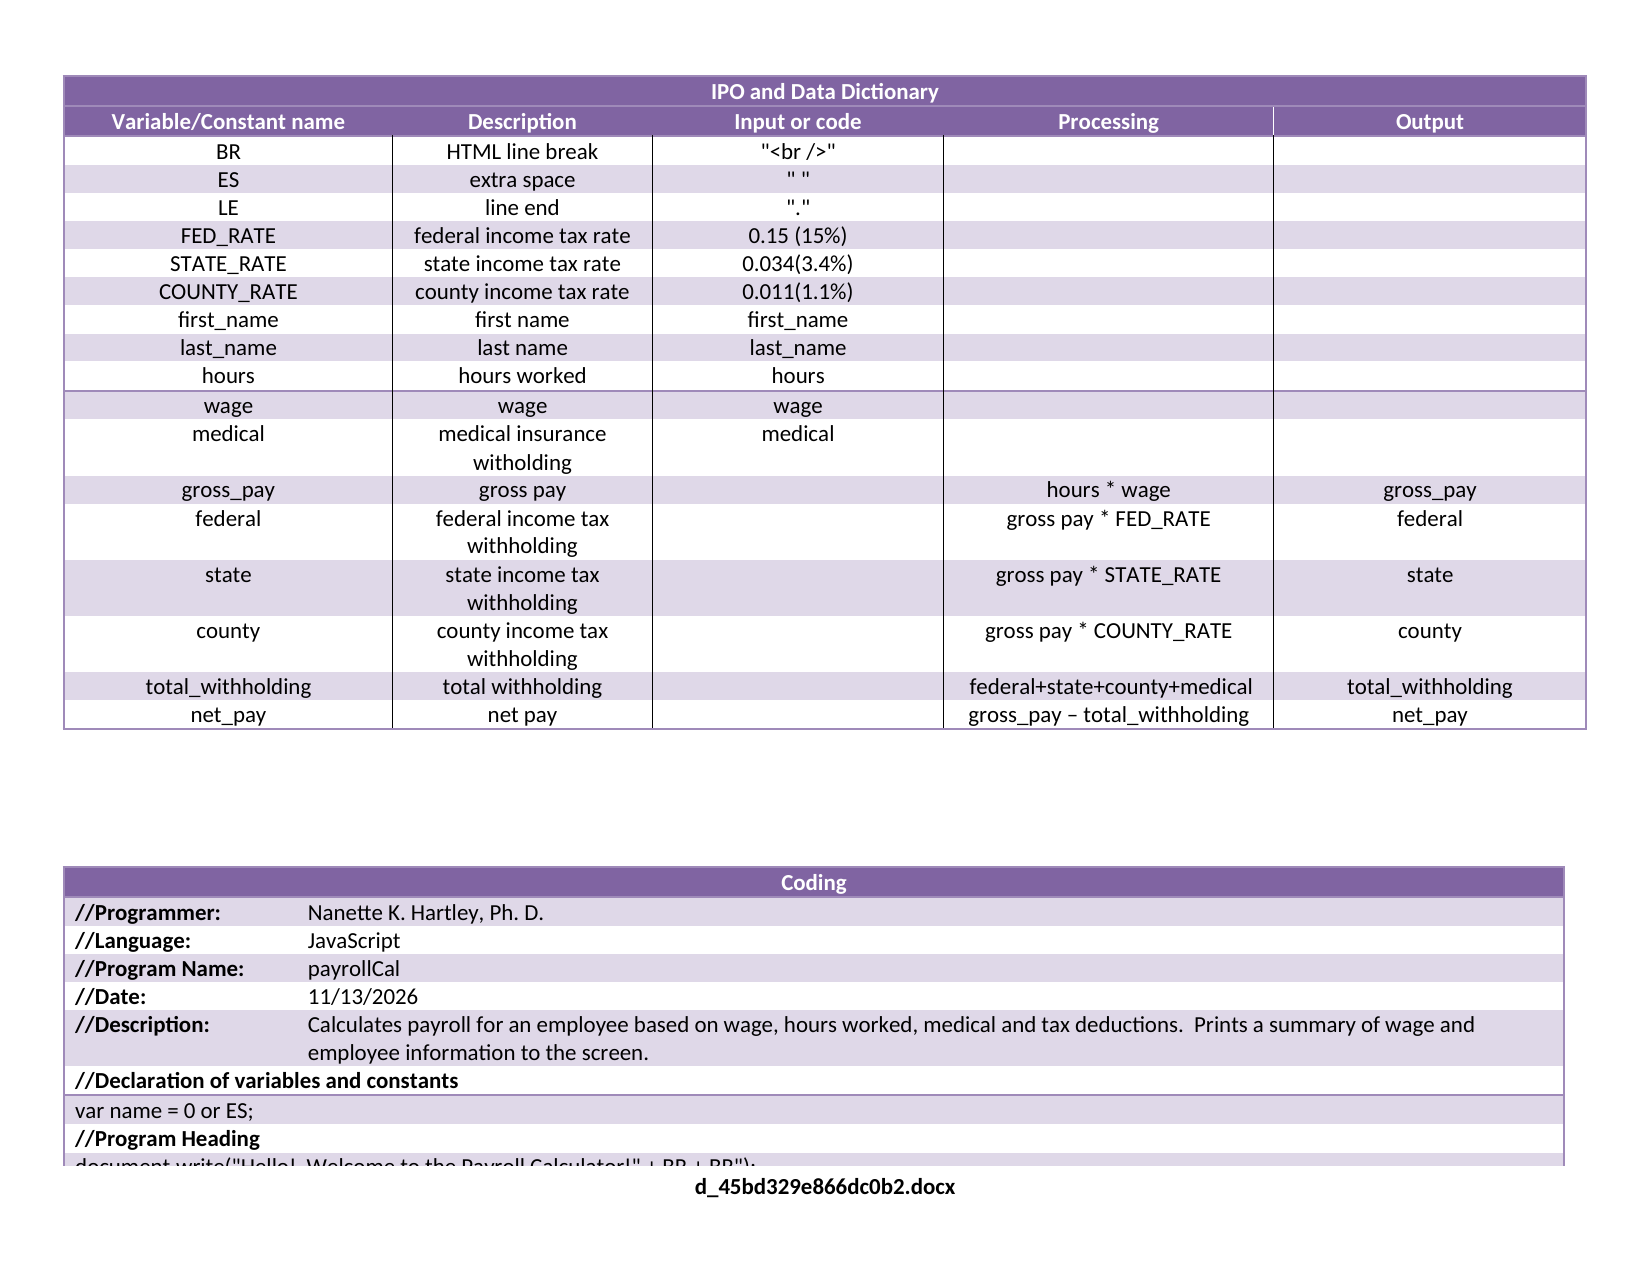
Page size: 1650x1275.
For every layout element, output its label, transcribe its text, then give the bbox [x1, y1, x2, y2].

table_cell [1274, 249, 1585, 277]
table_cell first_name [65, 305, 392, 333]
table_cell 9/28/2013 [296, 982, 1563, 1010]
table_cell [1274, 165, 1585, 193]
table_cell gross_pay [65, 476, 392, 504]
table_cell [65, 1153, 1563, 1166]
table_cell federal+state+county+medical [944, 672, 1273, 700]
table_cell state income tax withholding [393, 560, 652, 616]
table_cell total_withholding [65, 672, 392, 700]
table_cell [944, 165, 1273, 193]
table_header Coding [65, 868, 1563, 896]
table_cell gross pay [393, 476, 652, 504]
table_cell county [65, 616, 392, 672]
table_cell Variable/Constant name [65, 107, 393, 135]
table_cell var name = 0 or ES; [65, 1096, 1563, 1124]
table_cell payrollCal [296, 954, 1563, 982]
table_cell federal income tax withholding [393, 504, 652, 560]
table_cell total_withholding [1274, 672, 1585, 700]
table_cell 0.011(1.1%) [653, 277, 943, 305]
table_cell //Date: [65, 982, 296, 1010]
table_cell [1274, 277, 1585, 305]
table_cell [653, 560, 943, 616]
table_cell 0.15 (15%) [653, 221, 943, 249]
table_cell [653, 476, 943, 504]
table_cell first_name [653, 305, 943, 333]
table_cell state income tax rate [393, 249, 652, 277]
table_cell " " [653, 165, 943, 193]
table_cell [944, 392, 1273, 419]
table_cell "." [653, 193, 943, 221]
table_cell medical [653, 420, 943, 476]
table_cell LE [65, 193, 392, 221]
table_cell hours [65, 361, 392, 389]
table_cell [653, 672, 943, 700]
table_cell Calculates payroll for an employee based on wage, hours worked, medical and tax deductions. Prints a summary of wage and employee information to the screen. [296, 1010, 1563, 1066]
table_cell [1274, 305, 1585, 333]
table_cell medical insurance witholding [393, 420, 652, 476]
table_cell [1274, 361, 1585, 389]
table_cell gross pay * FED_RATE [944, 504, 1273, 560]
table_cell ES [65, 165, 392, 193]
table_cell [1274, 392, 1585, 419]
table_cell net_pay [65, 700, 392, 728]
table_cell //Declaration of variables and constants [65, 1066, 1563, 1094]
table_cell gross_pay – total_withholding [944, 700, 1273, 728]
table_cell BR [65, 137, 392, 165]
table_cell COUNTY_RATE [65, 277, 392, 305]
table_cell //Language: [65, 926, 296, 954]
table_cell net_pay [1274, 700, 1585, 728]
table_cell [944, 137, 1273, 165]
table_cell [944, 277, 1273, 305]
table_cell county income tax withholding [393, 616, 652, 672]
table_cell [1274, 137, 1585, 165]
table_cell gross pay * STATE_RATE [944, 560, 1273, 616]
table_cell line end [393, 193, 652, 221]
table_cell hours worked [393, 361, 652, 389]
table_cell last_name [653, 334, 943, 361]
table_cell [944, 193, 1273, 221]
table_cell STATE_RATE [65, 249, 392, 277]
table_cell [944, 221, 1273, 249]
table_cell gross_pay [1274, 476, 1585, 504]
table_cell [944, 334, 1273, 361]
table_cell //Program Name: [65, 954, 296, 982]
table_cell [653, 504, 943, 560]
table_cell [944, 249, 1273, 277]
table_cell wage [653, 392, 943, 419]
table_cell net pay [393, 700, 652, 728]
table_cell [944, 305, 1273, 333]
table_cell FED_RATE [65, 221, 392, 249]
table_cell JavaScript [296, 926, 1563, 954]
table_cell medical [65, 420, 392, 476]
table_cell [944, 361, 1273, 389]
table_cell [1274, 420, 1585, 476]
table_cell [1274, 334, 1585, 361]
table_cell HTML line break [393, 137, 652, 165]
table_cell hours [653, 361, 943, 389]
table_cell Processing [944, 107, 1273, 135]
table_cell [1274, 193, 1585, 221]
table_cell "<br />" [653, 137, 943, 165]
table_header IPO and Data Dictionary [65, 77, 1585, 105]
table_cell extra space [393, 165, 652, 193]
table_cell Output [1274, 107, 1585, 135]
table_cell county [1274, 616, 1585, 672]
table_cell wage [65, 392, 392, 419]
table_cell wage [393, 392, 652, 419]
table_cell //Programmer: [65, 898, 296, 926]
table_cell federal [65, 504, 392, 560]
table_cell state [1274, 560, 1585, 616]
table_cell gross pay * COUNTY_RATE [944, 616, 1273, 672]
table_cell 0.034(3.4%) [653, 249, 943, 277]
table_cell hours * wage [944, 476, 1273, 504]
table_cell last name [393, 334, 652, 361]
table_cell Input or code [652, 107, 944, 135]
table_cell county income tax rate [393, 277, 652, 305]
table_cell [944, 420, 1273, 476]
table_cell federal income tax rate [393, 221, 652, 249]
table_cell Description [393, 107, 652, 135]
table_cell [653, 700, 943, 728]
table_cell total withholding [393, 672, 652, 700]
table_cell //Description: [65, 1010, 296, 1066]
table_cell state [65, 560, 392, 616]
table_cell last_name [65, 334, 392, 361]
table_cell Nanette K. Hartley, Ph. D. [296, 898, 1563, 926]
table_cell [1274, 221, 1585, 249]
table_cell [653, 616, 943, 672]
table_cell first name [393, 305, 652, 333]
table_cell //Program Heading [65, 1125, 1563, 1152]
table_cell federal [1274, 504, 1585, 560]
